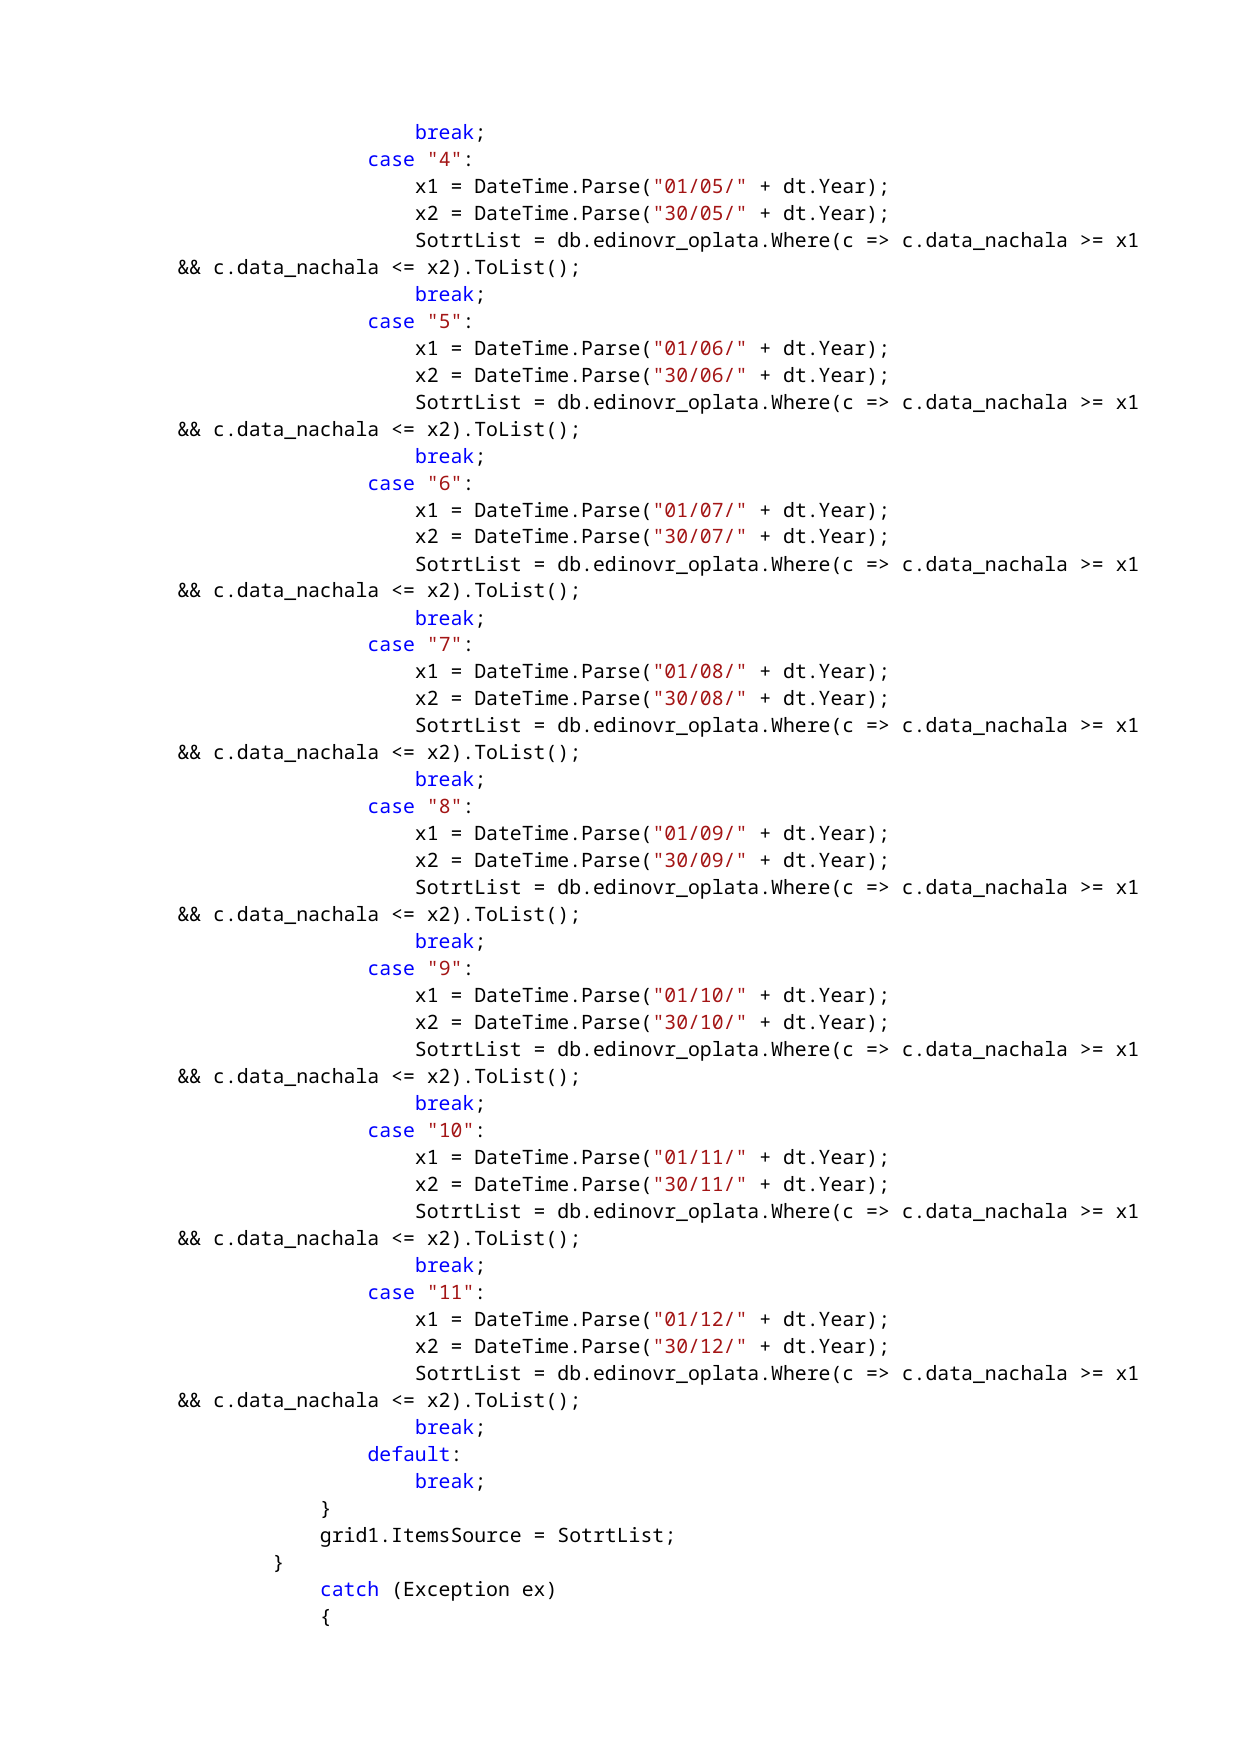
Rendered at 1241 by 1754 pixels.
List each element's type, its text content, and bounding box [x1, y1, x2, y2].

text x2 = DateTime.Parse("30/09/" + dt.Year); [177, 847, 1152, 873]
text break; [177, 1467, 1152, 1494]
text break; [177, 604, 1152, 631]
text x2 = DateTime.Parse("30/05/" + dt.Year); [177, 199, 1152, 226]
text SotrtList = db.edinovr_oplata.Where(c => c.data_nachala >= x1 && c.data_nachala <= x2).ToList(); [177, 1035, 1152, 1089]
text SotrtList = db.edinovr_oplata.Where(c => c.data_nachala >= x1 && c.data_nachala <= x2).ToList(); [177, 388, 1152, 442]
text x2 = DateTime.Parse("30/07/" + dt.Year); [177, 523, 1152, 550]
text break; [177, 442, 1152, 469]
text case "6": [177, 469, 1152, 496]
text break; [177, 766, 1152, 793]
text SotrtList = db.edinovr_oplata.Where(c => c.data_nachala >= x1 && c.data_nachala <= x2).ToList(); [177, 550, 1152, 604]
text x2 = DateTime.Parse("30/08/" + dt.Year); [177, 685, 1152, 712]
text grid1.ItemsSource = SotrtList; [177, 1521, 1152, 1548]
text break; [177, 1413, 1152, 1440]
text case "8": [177, 793, 1152, 819]
text case "4": [177, 145, 1152, 172]
text break; [177, 118, 1152, 145]
text x2 = DateTime.Parse("30/11/" + dt.Year); [177, 1170, 1152, 1197]
text x1 = DateTime.Parse("01/10/" + dt.Year); [177, 981, 1152, 1008]
text } [177, 1548, 1152, 1575]
text break; [177, 927, 1152, 954]
text SotrtList = db.edinovr_oplata.Where(c => c.data_nachala >= x1 && c.data_nachala <= x2).ToList(); [177, 712, 1152, 766]
text break; [177, 1251, 1152, 1278]
text case "5": [177, 307, 1152, 334]
text x2 = DateTime.Parse("30/10/" + dt.Year); [177, 1008, 1152, 1035]
text default: [177, 1440, 1152, 1467]
text { [177, 1602, 1152, 1629]
text break; [177, 280, 1152, 307]
text x2 = DateTime.Parse("30/06/" + dt.Year); [177, 361, 1152, 388]
text case "11": [177, 1278, 1152, 1305]
text } [177, 1494, 1152, 1521]
text x1 = DateTime.Parse("01/09/" + dt.Year); [177, 819, 1152, 847]
text SotrtList = db.edinovr_oplata.Where(c => c.data_nachala >= x1 && c.data_nachala <= x2).ToList(); [177, 1359, 1152, 1413]
text SotrtList = db.edinovr_oplata.Where(c => c.data_nachala >= x1 && c.data_nachala <= x2).ToList(); [177, 1197, 1152, 1251]
text case "7": [177, 631, 1152, 658]
text x1 = DateTime.Parse("01/08/" + dt.Year); [177, 658, 1152, 685]
text case "9": [177, 954, 1152, 981]
text SotrtList = db.edinovr_oplata.Where(c => c.data_nachala >= x1 && c.data_nachala <= x2).ToList(); [177, 873, 1152, 927]
text x1 = DateTime.Parse("01/11/" + dt.Year); [177, 1143, 1152, 1170]
text x1 = DateTime.Parse("01/06/" + dt.Year); [177, 334, 1152, 361]
text x1 = DateTime.Parse("01/05/" + dt.Year); [177, 172, 1152, 199]
text break; [177, 1089, 1152, 1116]
text case "10": [177, 1116, 1152, 1143]
text catch (Exception ex) [177, 1575, 1152, 1602]
text x1 = DateTime.Parse("01/07/" + dt.Year); [177, 496, 1152, 523]
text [177, 226, 1152, 280]
text x1 = DateTime.Parse("01/12/" + dt.Year); [177, 1305, 1152, 1332]
text x2 = DateTime.Parse("30/12/" + dt.Year); [177, 1332, 1152, 1359]
